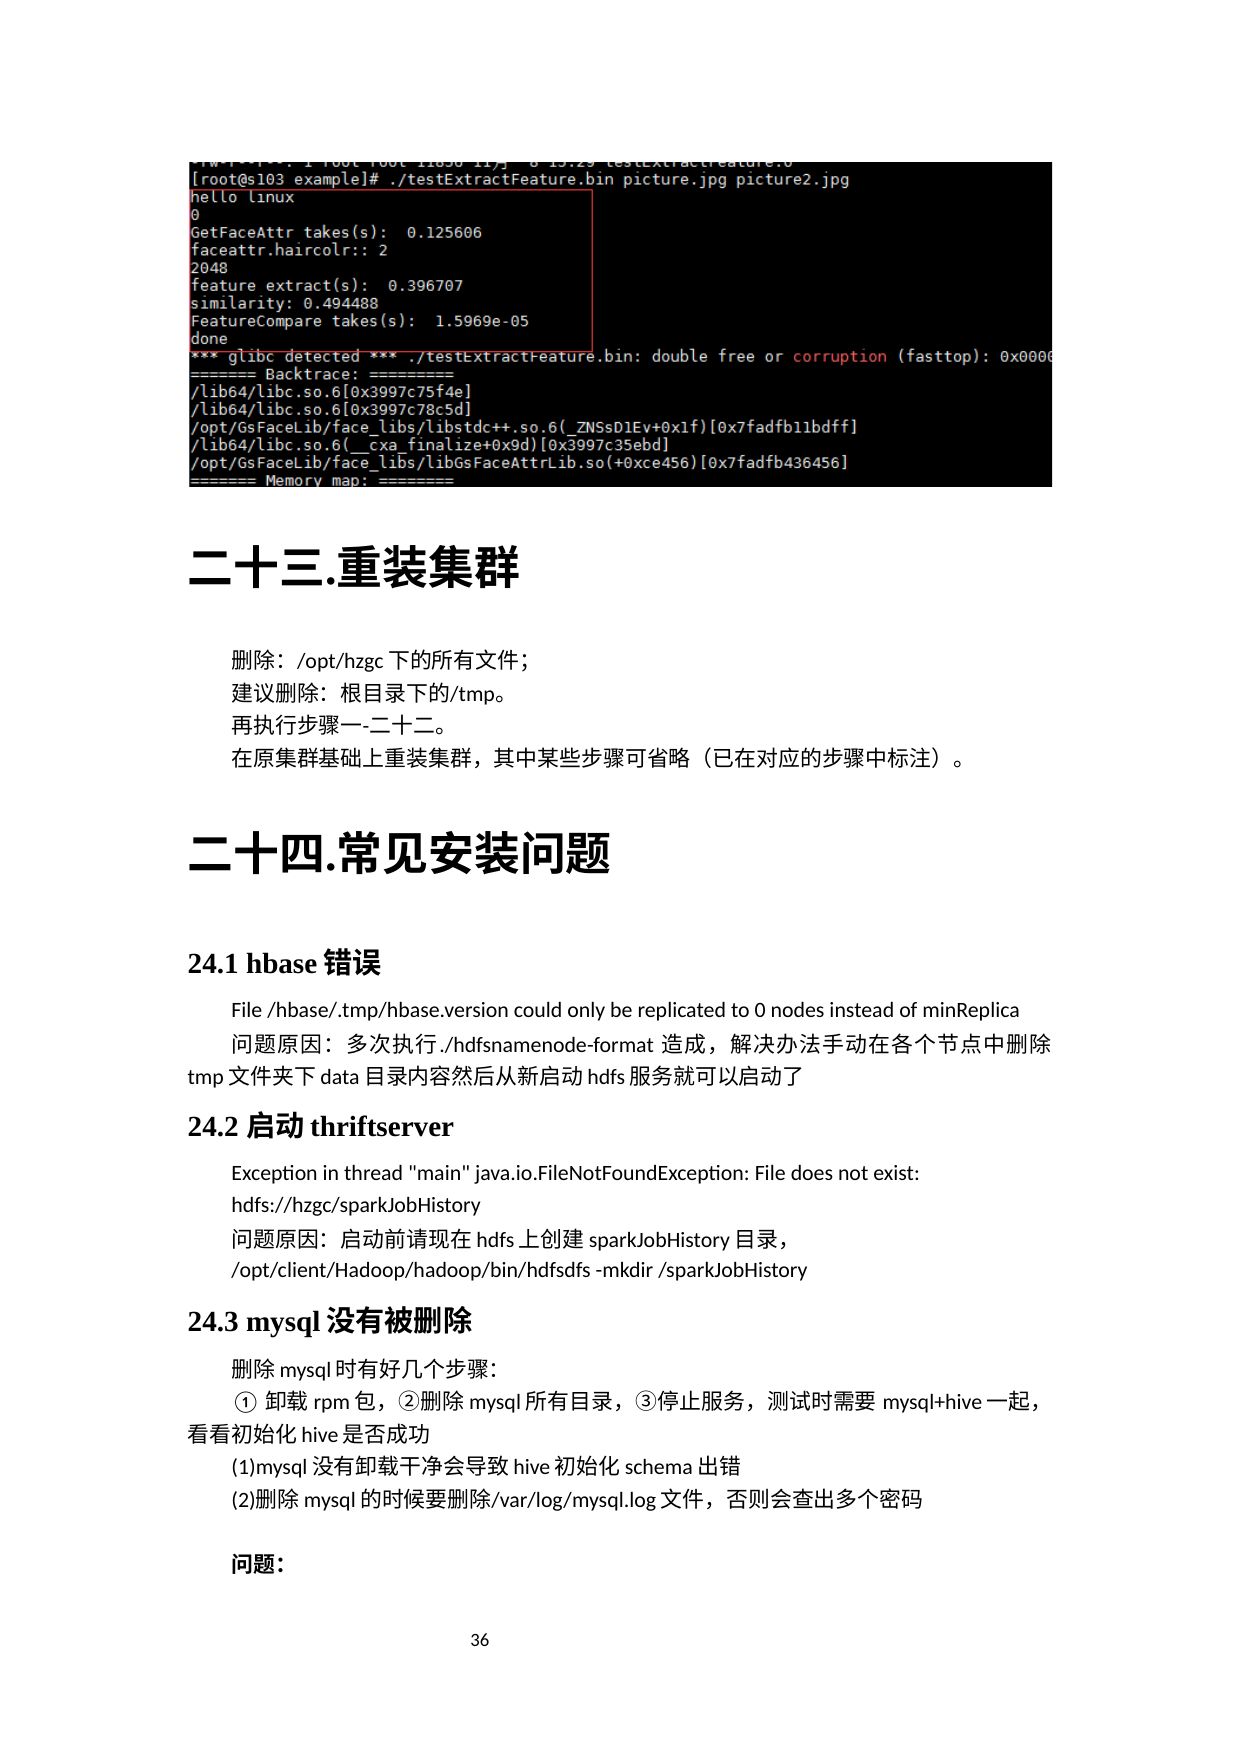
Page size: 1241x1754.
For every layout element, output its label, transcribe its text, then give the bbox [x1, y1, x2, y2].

text (1)mysql没有卸载干净会导致hive初始化schema出错 [187, 1449, 1053, 1481]
text /opt/client/Hadoop/hadoop/bin/hdfsdfs -mkdir /sparkJobHistory [187, 1254, 1053, 1286]
text File /hbase/.tmp/hbase.version could only be replicated to 0 nodes instead of minReplica [187, 994, 1053, 1026]
text 24.2 启动thriftserver [187, 1091, 1053, 1156]
text 问题： [187, 1546, 1053, 1579]
text 删除mysql时有好几个步骤： [187, 1351, 1053, 1384]
text Exception in thread "main" java.io.FileNotFoundException: File does not exist: [187, 1156, 1053, 1189]
text 在原集群基础上重装集群，其中某些步骤可省略（已在对应的步骤中标注）。 [187, 740, 1053, 773]
text ①卸载rpm包，②删除mysql所有目录，③停止服务，测试时需要mysql+hive一起，看看初始化hive是否成功 [187, 1384, 1053, 1449]
text 问题原因：多次执行./hdfsnamenode-format 造成，解决办法手动在各个节点中删除tmp文件夹下data目录内容然后从新启动hdfs服务就可以启动了 [187, 1026, 1053, 1091]
subtitle 二十四.常见安装问题 [187, 802, 1053, 899]
text 24.3 mysql没有被删除 [187, 1286, 1053, 1351]
text 问题原因：启动前请现在hdfs上创建sparkJobHistory目录， [187, 1221, 1053, 1254]
text 再执行步骤一-二十二。 [187, 708, 1053, 740]
subtitle 二十三.重装集群 [187, 516, 1053, 614]
picture [187, 162, 1053, 487]
text hdfs://hzgc/sparkJobHistory [187, 1189, 1053, 1221]
text 建议删除：根目录下的/tmp。 [187, 675, 1053, 708]
text 删除：/opt/hzgc下的所有文件； [187, 643, 1053, 675]
text (2)删除mysql的时候要删除/var/log/mysql.log文件，否则会查出多个密码 [187, 1481, 1053, 1514]
text 24.1 hbase错误 [187, 929, 1053, 994]
